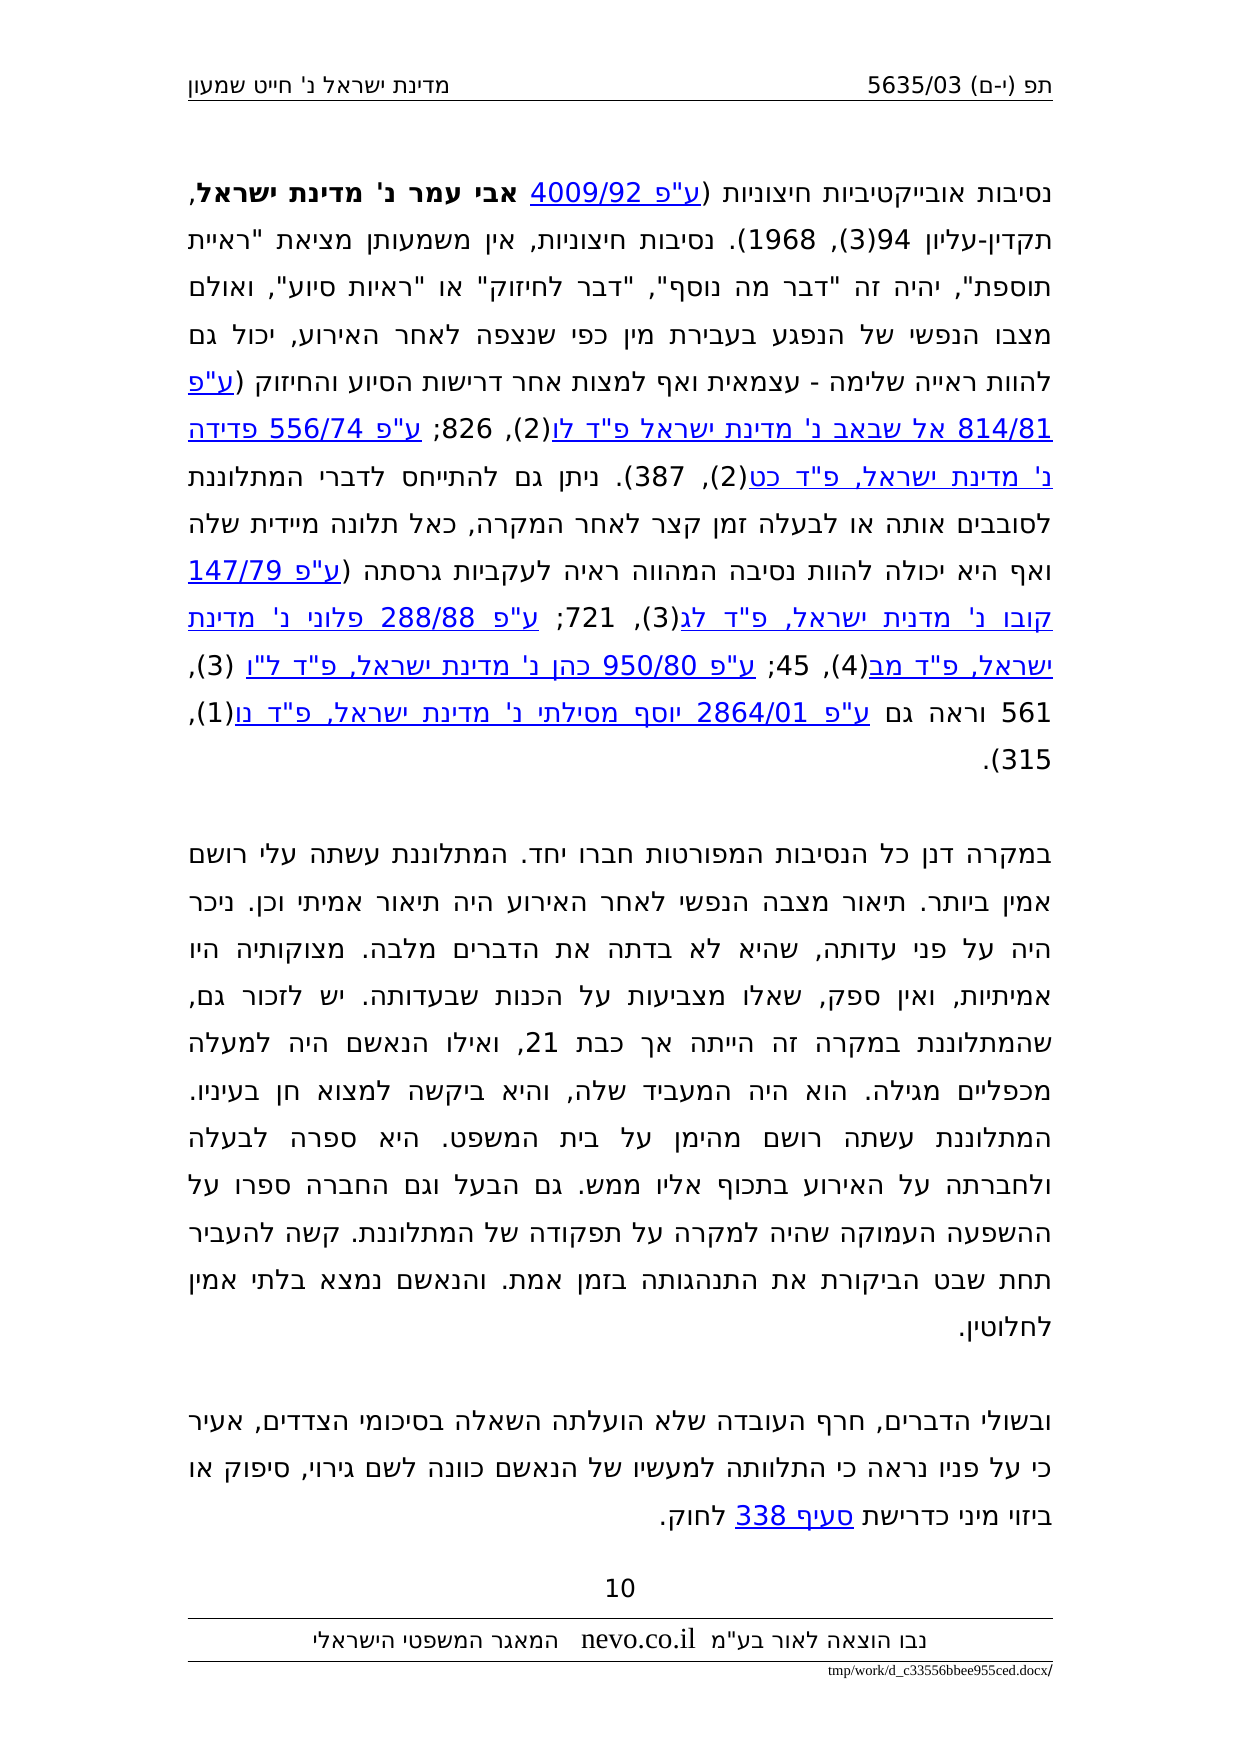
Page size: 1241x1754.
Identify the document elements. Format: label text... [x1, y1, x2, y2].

subtitle במקרה דנן כל הנסיבות המפורטות חברו יחד. המתלוננת עשתה עלי רושם אמין ביותר. תיאור מצבה הנפשי לאחר האירוע היה תיאור אמיתי וכן. ניכר היה על פני עדותה, שהיא לא בדתה את הדברים מלבה. מצוקותיה היו אמיתיות, ואין ספק, שאלו מצביעות על הכנות שבעדותה. יש לזכור גם, שהמתלוננת במקרה זה הייתה אך כבת 21, ואילו הנאשם היה למעלה מכפליים מגילה. הוא היה המעביד שלה, והיא ביקשה למצוא חן בעיניו. המתלוננת עשתה רושם מהימן על בית המשפט. היא ספרה לבעלה ולחברתה על האירוע בתכוף אליו ממש. גם הבעל וגם החברה ספרו על ההשפעה העמוקה שהיה למקרה על תפקודה של המתלוננת. קשה להעביר תחת שבט הביקורת את התנהגותה בזמן אמת. והנאשם נמצא בלתי אמין לחלוטין.ב [187, 839, 1053, 1343]
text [187, 177, 1053, 776]
text ובשולי הדברים, חרף העובדה שלא הועלתה השאלה בסיכומי הצדדים, אעיר כי על פניו נראה כי התלוותה למעשיו של הנאשם כוונה לשם גירוי, סיפוק או ביזוי מיני כדרישת סעיף 338 לחוק.ו [187, 1406, 1053, 1532]
